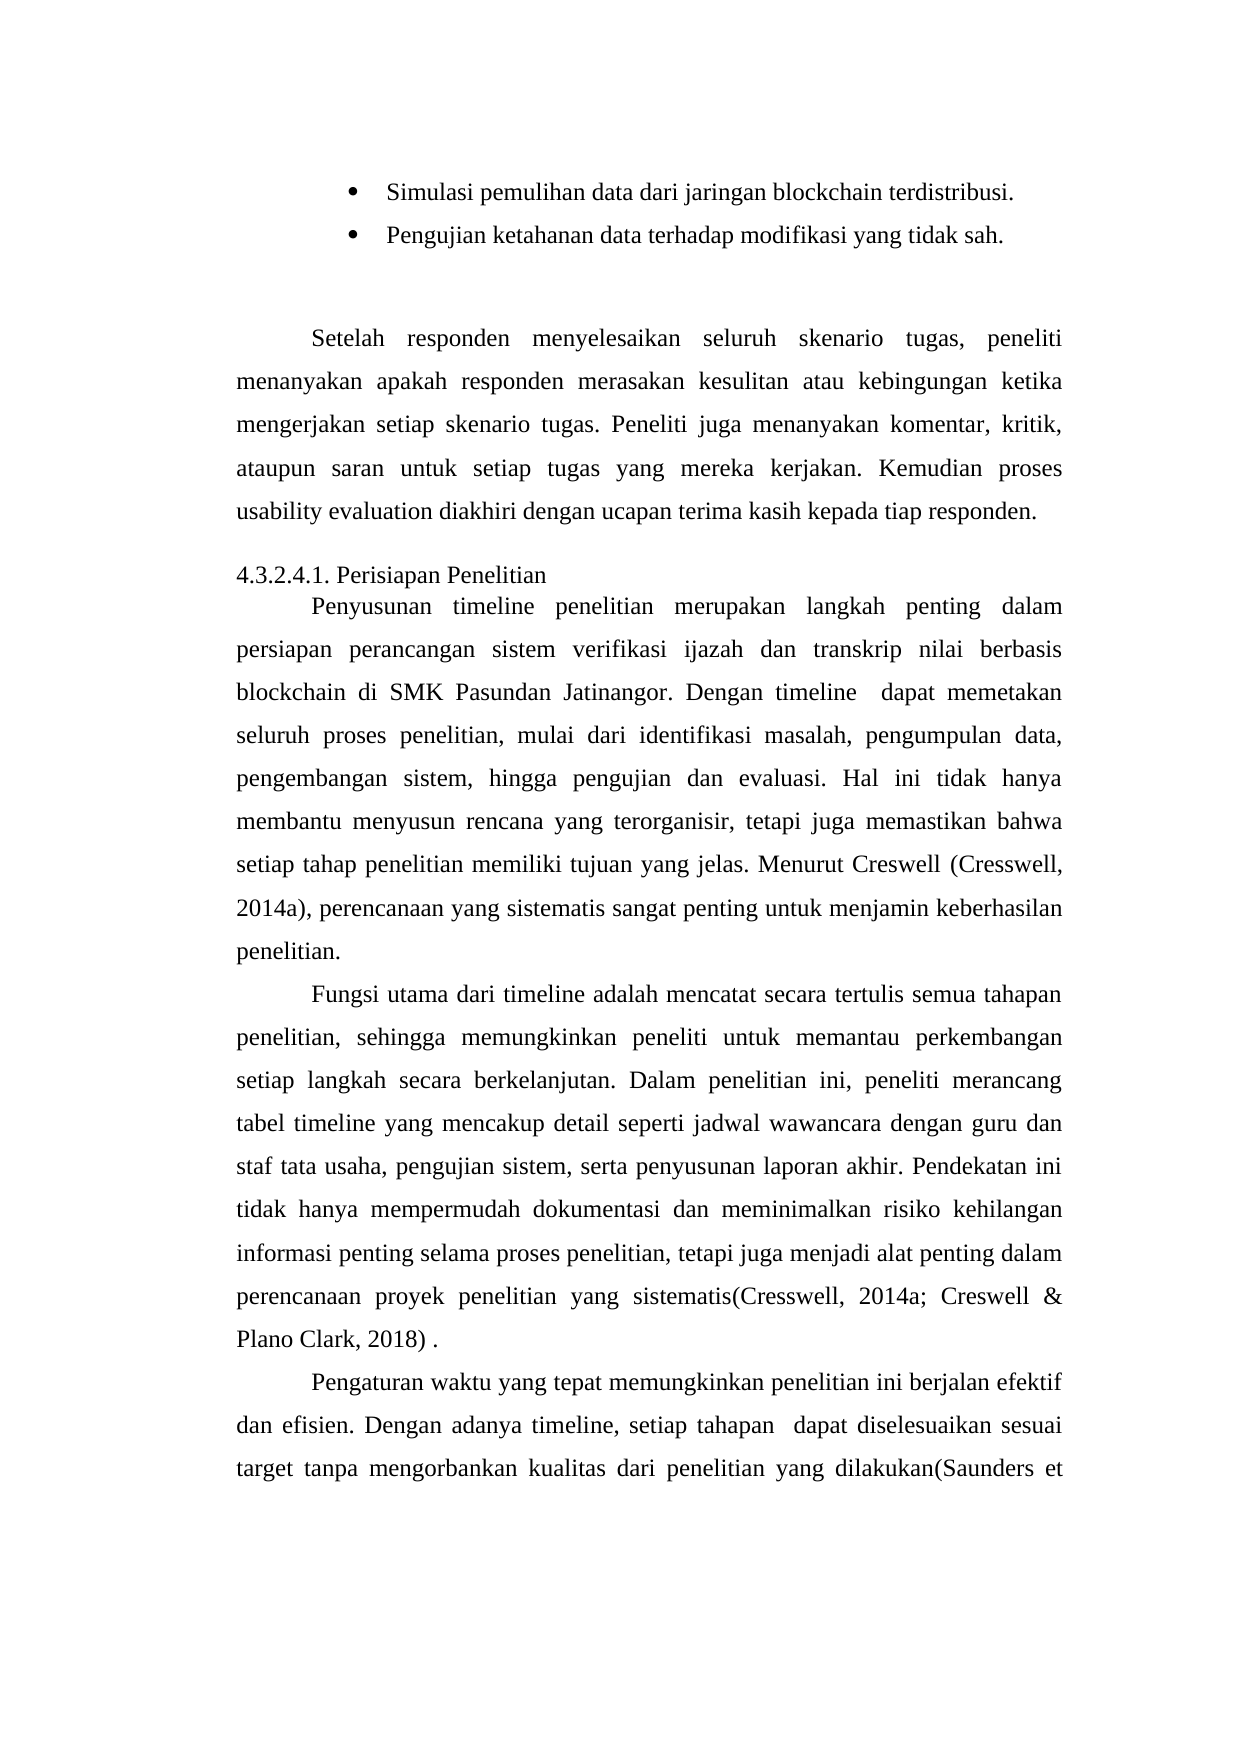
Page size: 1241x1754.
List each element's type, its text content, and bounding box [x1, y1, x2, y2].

text Penyusunan timeline penelitian merupakan langkah penting dalam persiapan perancangan sistem verifikasi ijazah dan transkrip nilai berbasis blockchain di SMK Pasundan Jatinangor. Dengan timeline dapat memetakan seluruh proses penelitian, mulai dari identifikasi masalah, pengumpulan data, pengembangan sistem, hingga pengujian dan evaluasi. Hal ini tidak hanya membantu menyusun rencana yang terorganisir, tetapi juga memastikan bahwa setiap tahap penelitian memiliki tujuan yang jelas. Menurut Creswell (Cresswell, 2014a), perencanaan yang sistematis sangat penting untuk menjamin keberhasilan penelitian. [236, 574, 1063, 948]
text Fungsi utama dari timeline adalah mencatat secara tertulis semua tahapan penelitian, sehingga memungkinkan peneliti untuk memantau perkembangan setiap langkah secara berkelanjutan. Dalam penelitian ini, peneliti merancang tabel timeline yang mencakup detail seperti jadwal wawancara dengan guru dan staf tata usaha, pengujian sistem, serta penyusunan laporan akhir. Pendekatan ini tidak hanya mempermudah dokumentasi dan meminimalkan risiko kehilangan informasi penting selama proses penelitian, tetapi juga menjadi alat penting dalam perencanaan proyek penelitian yang sistematis(Cresswell, 2014a; Creswell & Plano Clark, 2018) . [236, 962, 1063, 1336]
text Setelah responden menyelesaikan seluruh skenario tugas, peneliti menanyakan apakah responden merasakan kesulitan atau kebingungan ketika mengerjakan setiap skenario tugas. Peneliti juga menanyakan komentar, kritik, ataupun saran untuk setiap tugas yang mereka kerjakan. Kemudian proses usability evaluation diakhiri dengan ucapan terima kasih kepada tiap responden. [236, 307, 1063, 508]
subtitle 4.3.2.4.1. Perisiapan Penelitian [236, 543, 1063, 572]
list Pengujian ketahanan data terhadap modifikasi yang tidak sah. [349, 220, 1063, 249]
list Simulasi pemulihan data dari jaringan blockchain terdistribusi. [349, 177, 1063, 206]
